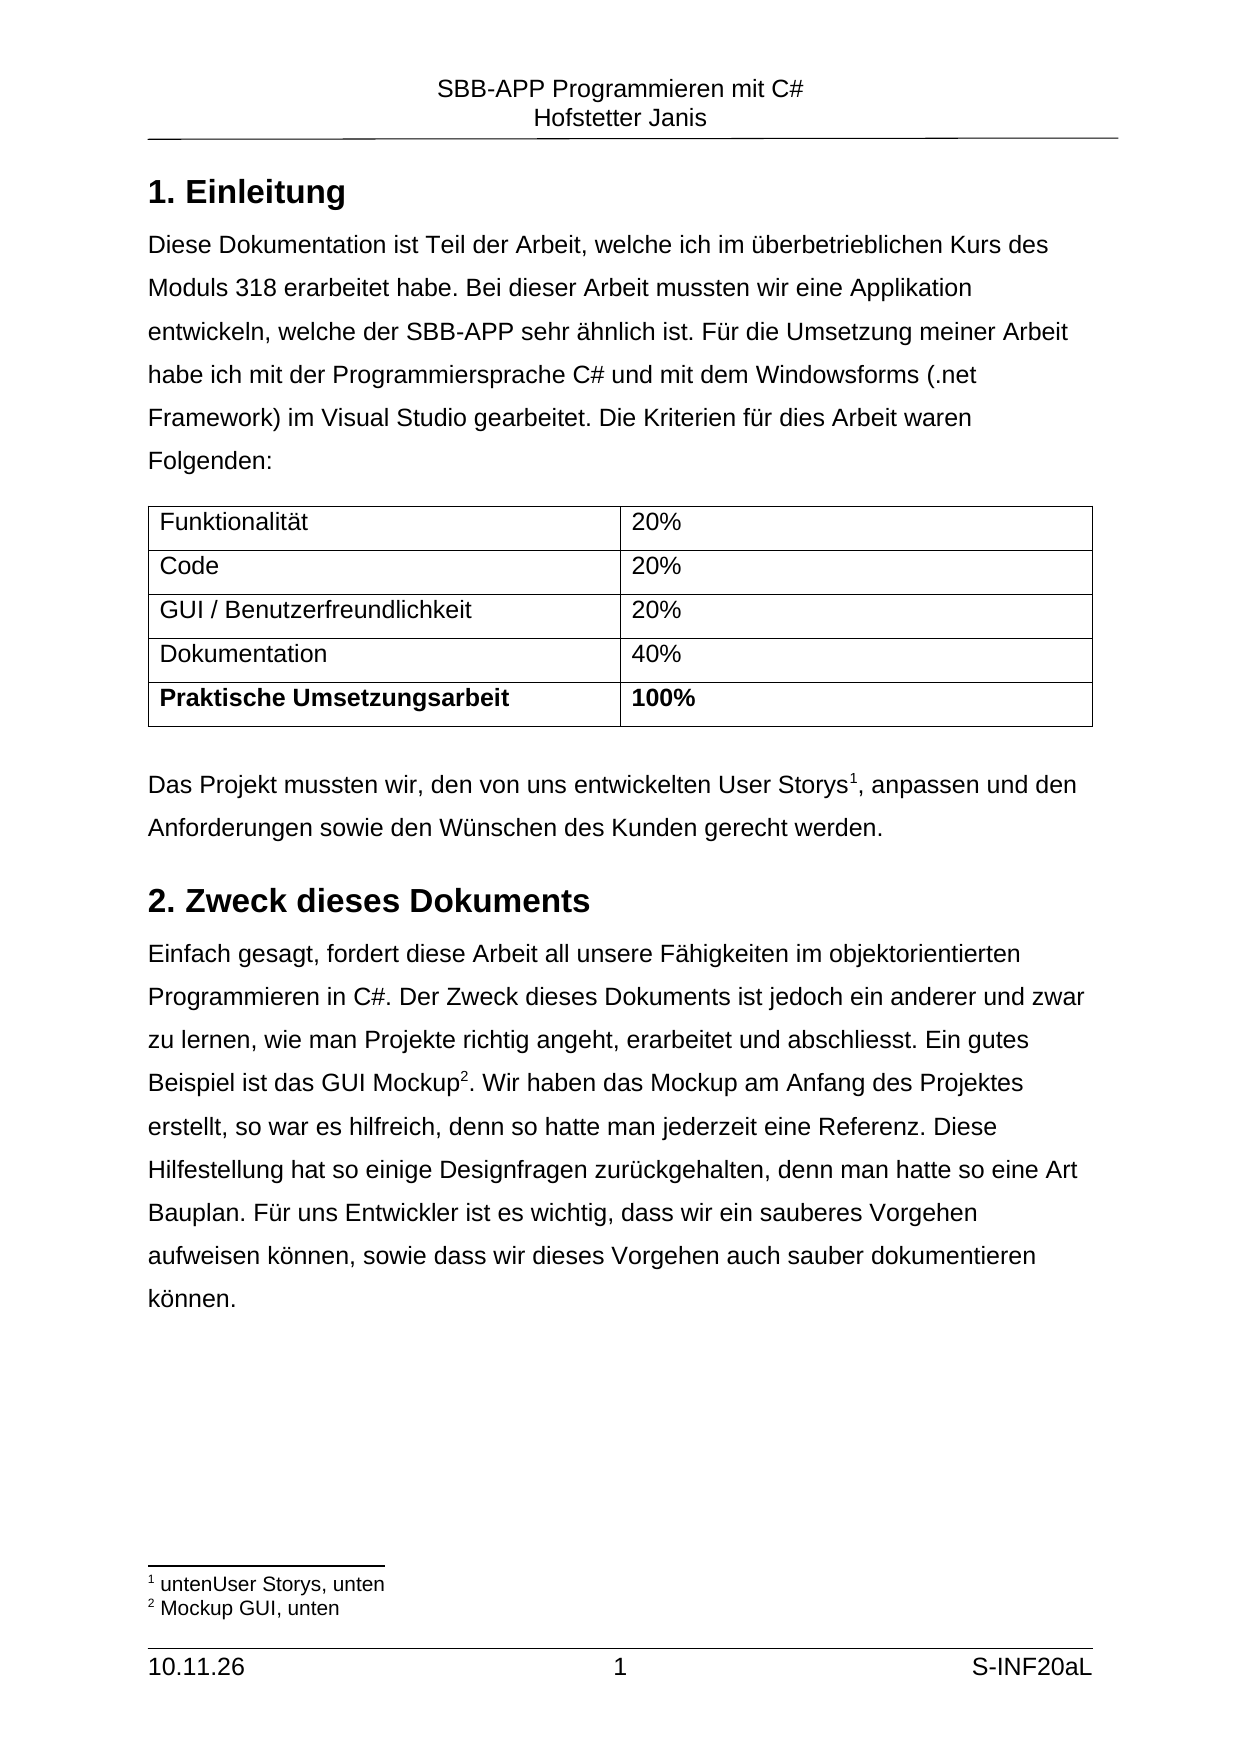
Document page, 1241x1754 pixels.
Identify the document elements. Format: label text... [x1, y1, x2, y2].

table_cell 40% [621, 639, 1092, 682]
table_cell 20% [621, 551, 1092, 594]
table_cell Dokumentation [149, 639, 620, 682]
table_cell 20% [621, 595, 1092, 638]
text Einfach gesagt, fordert diese Arbeit all unsere Fähigkeiten im objektorientierten Programmieren in C#. Der Zweck dieses Dokuments ist jedoch ein anderer und zwar zu lernen, wie man Projekte richtig angeht, erarbeitet und abschliesst. Ein gutes Beispiel ist das GUI Mockup. Wir haben das Mockup am Anfang des Projektes erstellt, so war es hilfreich, denn so hatte man jederzeit eine Referenz. Diese Hilfestellung hat so einige Designfragen zurückgehalten, denn man hatte so eine Art Bauplan. Für uns Entwickler ist es wichtig, dass wir ein sauberes Vorgehen aufweisen können, sowie dass wir dieses Vorgehen auch sauber dokumentieren können. [148, 939, 1093, 1313]
subtitle Zweck dieses Dokuments [148, 881, 1093, 920]
table_cell Praktische Umsetzungsarbeit [149, 683, 620, 726]
subtitle Einleitung [148, 173, 1093, 211]
table_cell 100% [621, 683, 1092, 726]
text Diese Dokumentation ist Teil der Arbeit, welche ich im überbetrieblichen Kurs des Moduls 318 erarbeitet habe. Bei dieser Arbeit mussten wir eine Applikation entwickeln, welche der SBB-APP sehr ähnlich ist. Für die Umsetzung meiner Arbeit habe ich mit der Programmiersprache C# und mit dem Windowsforms (.net Framework) im Visual Studio gearbeitet. Die Kriterien für dies Arbeit waren Folgenden: [148, 230, 1093, 474]
table_cell Code [149, 551, 620, 594]
table_cell GUI / Benutzerfreundlichkeit [149, 595, 620, 638]
table_header 20% [621, 507, 1092, 550]
table_header Funktionalität [149, 507, 620, 550]
text Das Projekt mussten wir, den von uns entwickelten User Storys, anpassen und den Anforderungen sowie den Wünschen des Kunden gerecht werden. [148, 727, 1093, 842]
